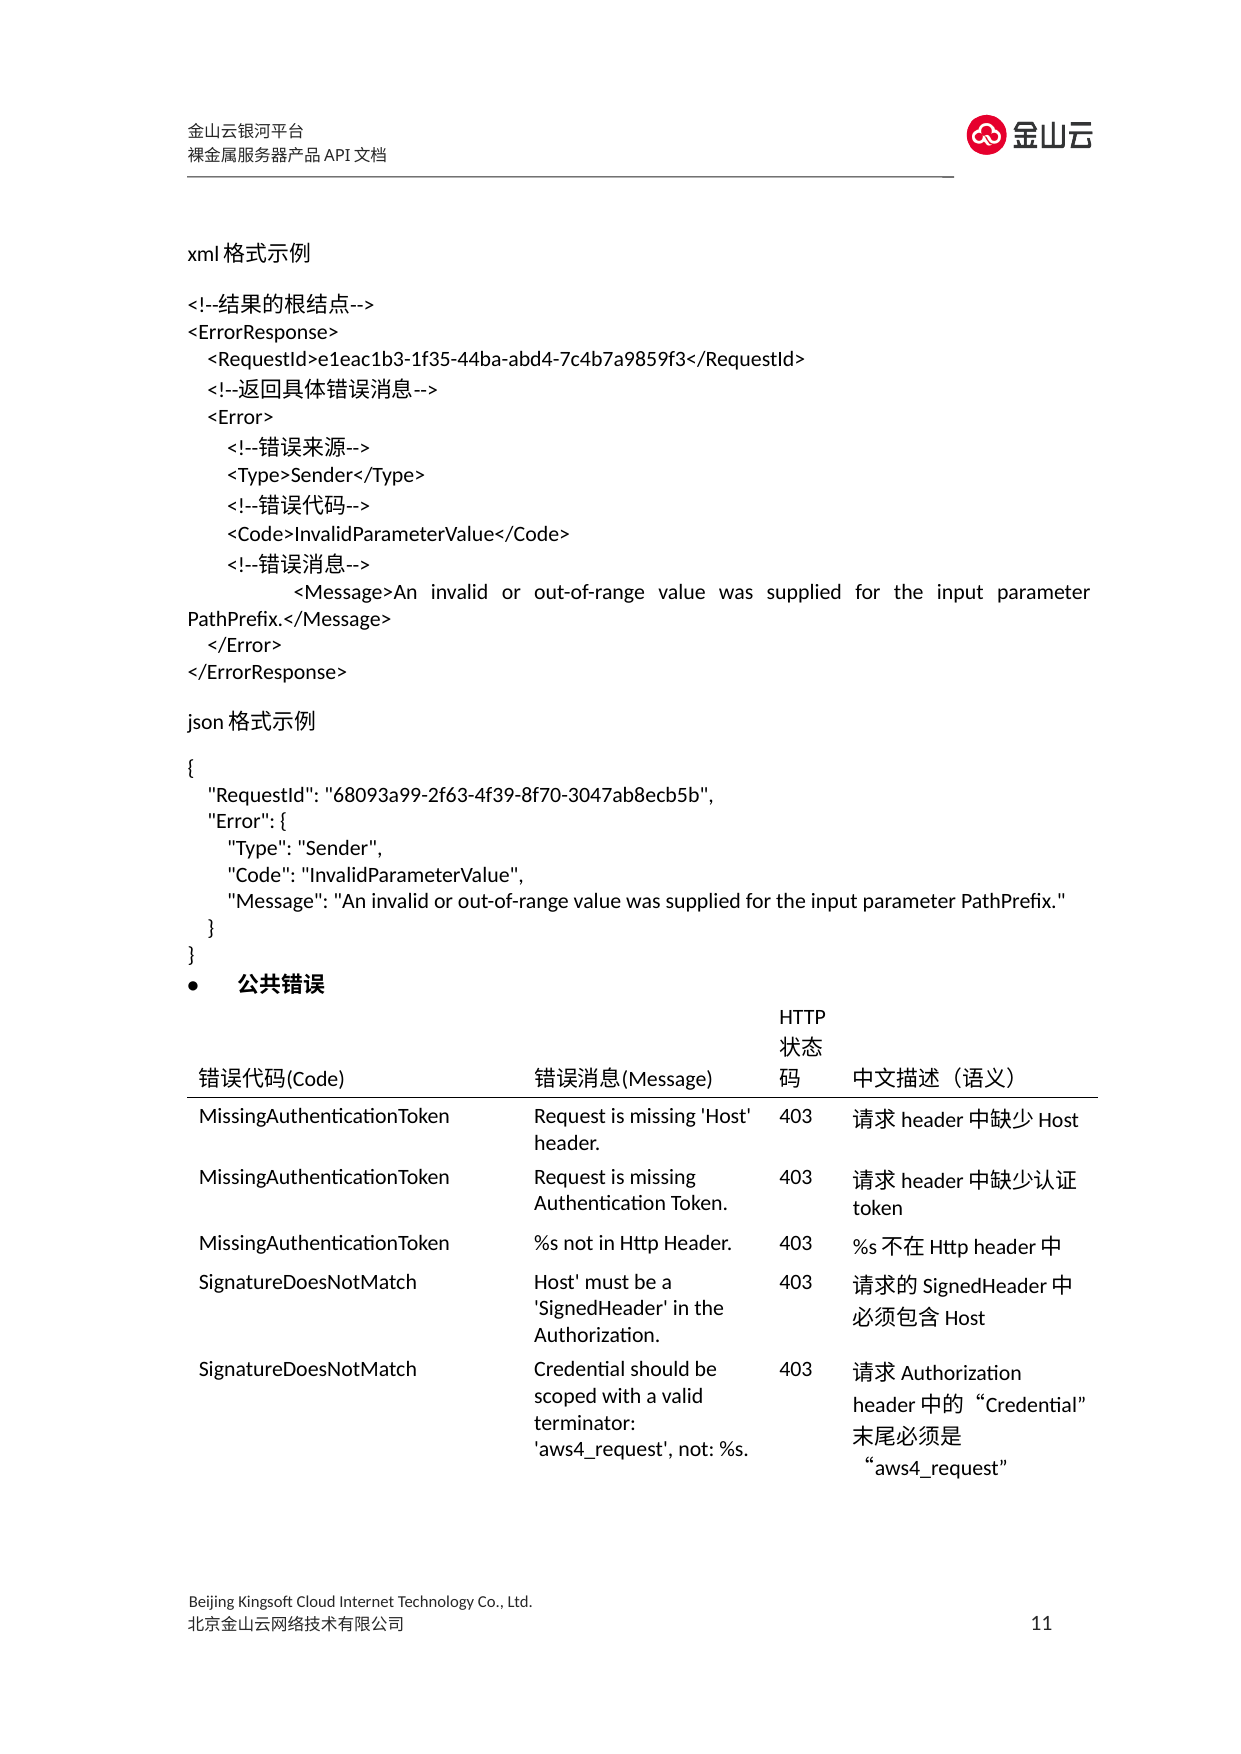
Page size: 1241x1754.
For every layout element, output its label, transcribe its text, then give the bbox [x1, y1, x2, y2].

table_cell 403 [768, 1352, 841, 1486]
table_cell 请求Authorization header中的“Credential”末尾必须是“aws4_request” [841, 1352, 1098, 1486]
table_cell 403 [768, 1098, 841, 1159]
table_cell 请求header中缺少Host [841, 1098, 1098, 1159]
table_header HTTP 状态码 [768, 999, 841, 1097]
table_header 错误代码(Code) [187, 999, 523, 1097]
table_cell SignatureDoesNotMatch [187, 1264, 523, 1352]
text json格式示例 [187, 704, 1092, 735]
table_cell MissingAuthenticationToken [187, 1098, 523, 1159]
table_cell MissingAuthenticationToken [187, 1225, 523, 1264]
table_cell MissingAuthenticationToken [187, 1159, 523, 1225]
table_cell Host' must be a 'SignedHeader' in the Authorization. [523, 1264, 768, 1352]
table_cell 403 [768, 1264, 841, 1352]
table_header 错误消息(Message) [523, 999, 768, 1097]
picture [966, 114, 1093, 155]
table_cell %s not in Http Header. [523, 1225, 768, 1264]
table_cell Credential should be scoped with a valid terminator: 'aws4_request', not: %s. [523, 1352, 768, 1486]
text <!--结果的根结点--> <ErrorResponse> <RequestId>e1eac1b3-1f35-44ba-abd4-7c4b7a9859f3</RequestId> <!--返回具体错误消息--> <Error> <!--错误来源--> <Type>Sender</Type> <!--错误代码--> <Code>InvalidParameterValue</Code> <!--错误消息--> <Message>An invalid or out-of-range value was supplied for the input parameter PathPrefix.</Message> </Error> </ErrorResponse> [187, 287, 1092, 685]
table_cell 403 [768, 1225, 841, 1264]
table_cell 请求header中缺少认证token [841, 1159, 1098, 1225]
table_cell %s不在Http header中 [841, 1225, 1098, 1264]
table_cell 请求的SignedHeader中必须包含Host [841, 1264, 1098, 1352]
list 公共错误 [187, 967, 1092, 999]
table_header 中文描述（语义） [841, 999, 1098, 1097]
table_cell SignatureDoesNotMatch [187, 1352, 523, 1486]
table_cell Request is missing 'Host' header. [523, 1098, 768, 1159]
text xml格式示例 [187, 236, 1092, 268]
table_cell 403 [768, 1159, 841, 1225]
text { "RequestId": "68093a99-2f63-4f39-8f70-3047ab8ecb5b", "Error": { "Type": "Sender", "Code": "InvalidParameterValue", "Message": "An invalid or out-of-range value was supplied for the input parameter PathPrefix." } } [187, 754, 1092, 967]
table_cell Request is missing Authentication Token. [523, 1159, 768, 1225]
